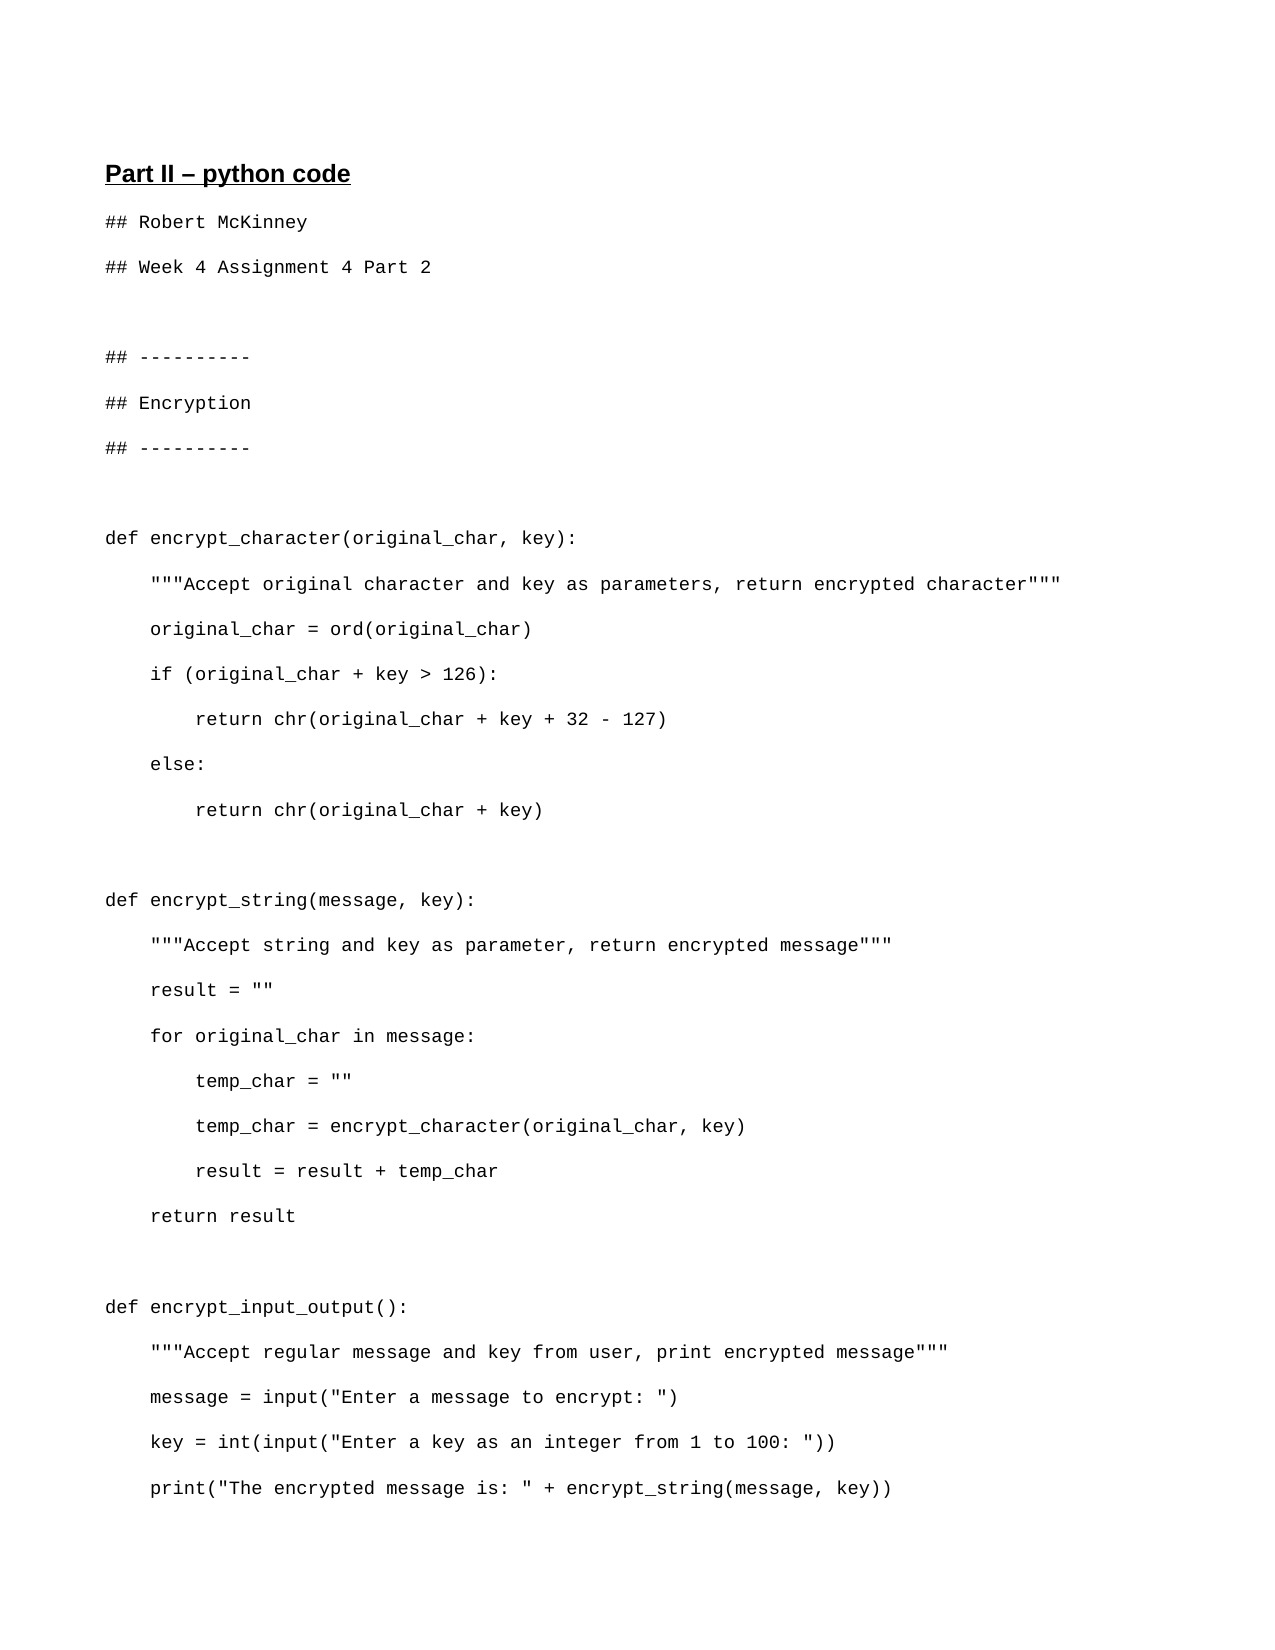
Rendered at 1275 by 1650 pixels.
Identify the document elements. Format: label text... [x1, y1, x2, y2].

text key = int(input("Enter a key as an integer from 1 to 100: ")) [105, 1433, 1170, 1454]
text ## ---------- [105, 439, 1170, 460]
text """Accept string and key as parameter, return encrypted message""" [105, 936, 1170, 957]
text return chr(original_char + key) [105, 800, 1170, 822]
text return chr(original_char + key + 32 - 127) [105, 710, 1170, 731]
text ## ---------- [105, 348, 1170, 369]
text message = input("Enter a message to encrypt: ") [105, 1388, 1170, 1409]
text result = result + temp_char [105, 1162, 1170, 1183]
text def encrypt_input_output(): [105, 1298, 1170, 1319]
text """Accept original character and key as parameters, return encrypted character""" [105, 574, 1170, 596]
text ## Encryption [105, 393, 1170, 415]
text def encrypt_string(message, key): [105, 891, 1170, 912]
text for original_char in message: [105, 1026, 1170, 1048]
text original_char = ord(original_char) [105, 619, 1170, 641]
text return result [105, 1207, 1170, 1228]
text def encrypt_character(original_char, key): [105, 529, 1170, 550]
text else: [105, 755, 1170, 776]
text result = "" [105, 981, 1170, 1002]
text print("The encrypted message is: " + encrypt_string(message, key)) [105, 1478, 1170, 1500]
text temp_char = encrypt_character(original_char, key) [105, 1117, 1170, 1138]
text temp_char = "" [105, 1072, 1170, 1093]
text if (original_char + key > 126): [105, 665, 1170, 686]
text ## Robert McKinney [105, 213, 1170, 234]
text ## Week 4 Assignment 4 Part 2 [105, 258, 1170, 279]
text """Accept regular message and key from user, print encrypted message""" [105, 1343, 1170, 1364]
text Part II – python code [105, 159, 1170, 188]
